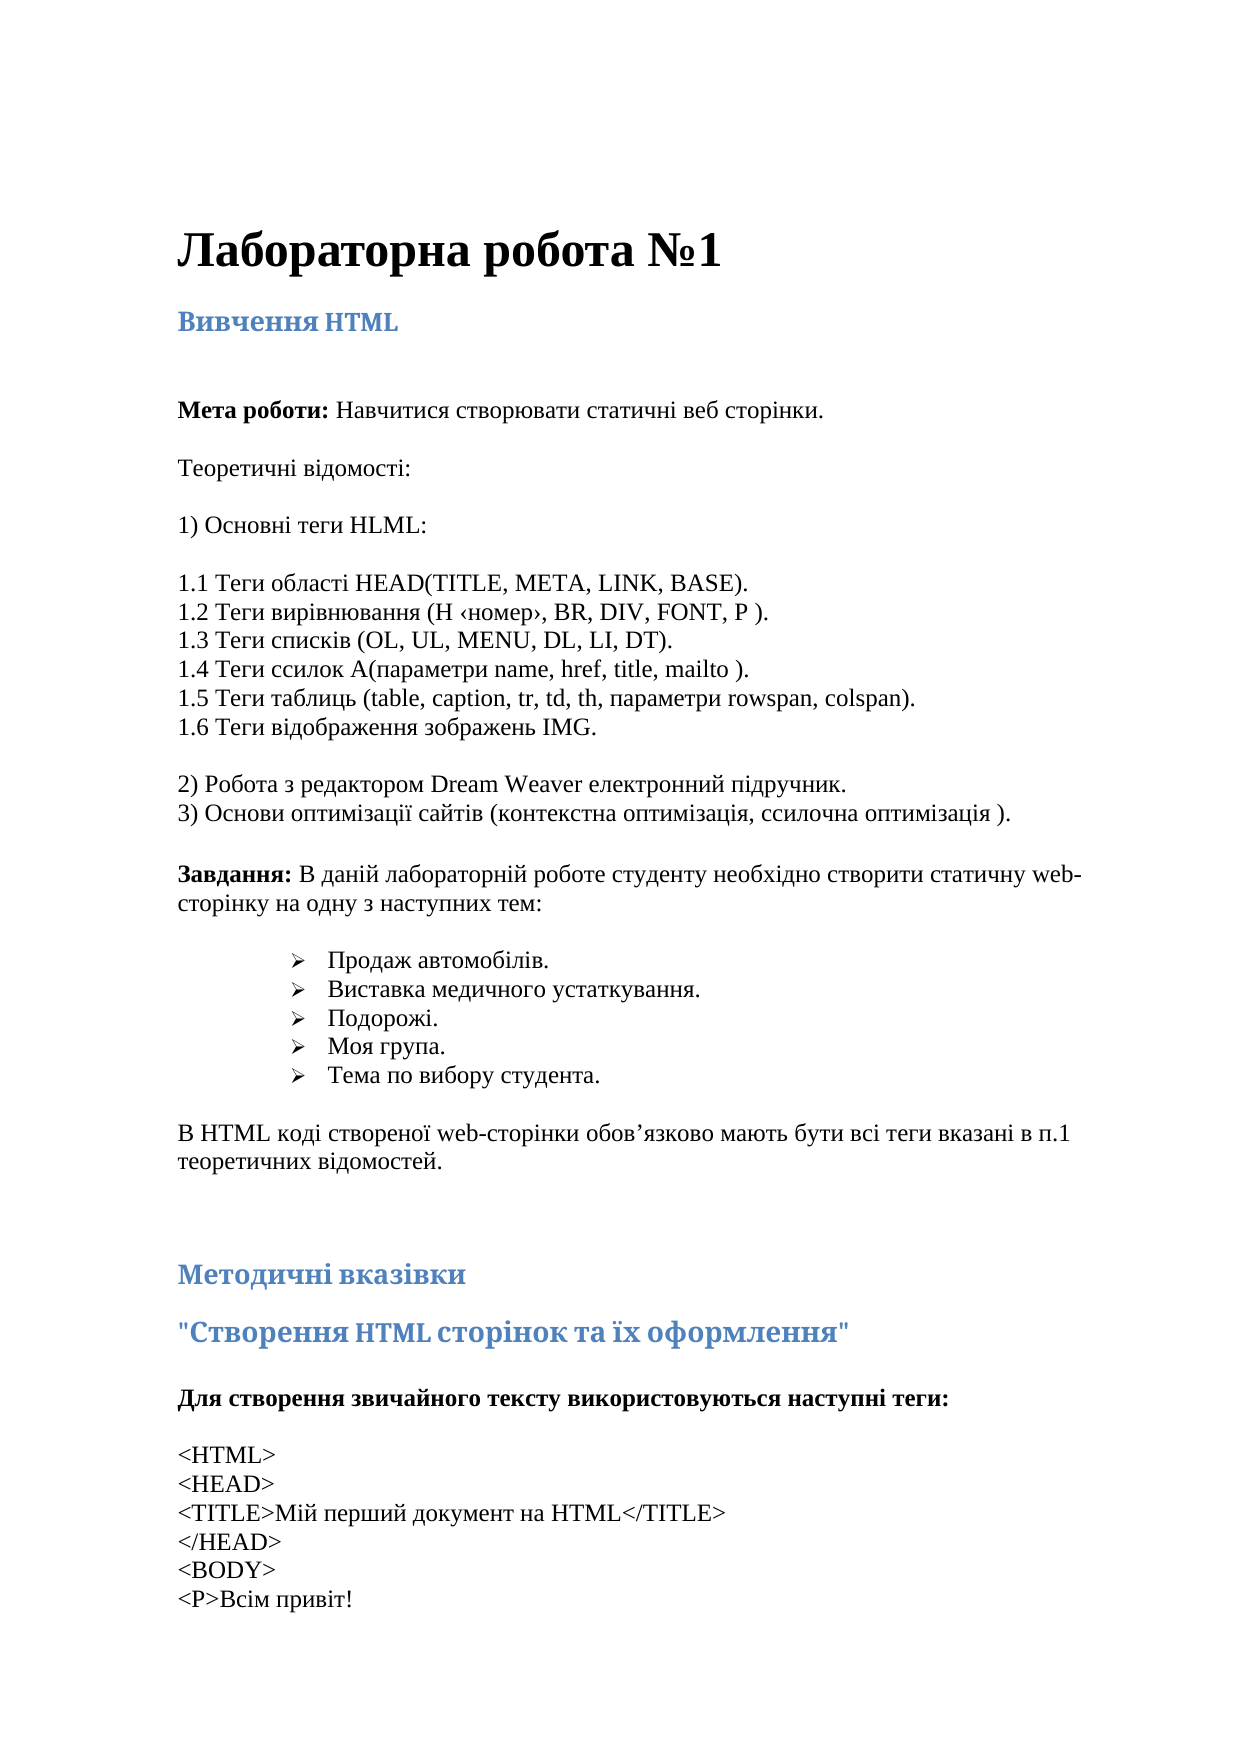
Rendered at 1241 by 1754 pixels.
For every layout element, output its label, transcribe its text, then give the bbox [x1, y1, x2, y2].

text 1) Основні теги HLML: [177, 511, 1152, 539]
subtitle "Створення HTML сторінок та їх оформлення" [177, 1317, 1152, 1349]
text В HTML коді створеної web-сторінки обов’язково мають бути всі теги вказані в п.1 теоретичних відомостей. [177, 1118, 1152, 1175]
text Мета роботи: Навчитися створювати статичні веб сторінки. [177, 396, 1152, 424]
text Завдання: В даній лабораторній роботе студенту необхідно створити статичну web-сторінку на одну з наступних тем: [177, 859, 1152, 916]
list Продаж автомобілів. [290, 945, 1152, 974]
subtitle Вивчення HTML [177, 307, 1152, 338]
list Виставка медичного устаткування. [290, 974, 1152, 1003]
text Теоретичні відомості: [177, 453, 1152, 482]
text 2) Робота з редактором Dream Weaver електронний підручник. 3) Основи оптимізації сайтів (контекстна оптимізація, ссилочна оптимізація ). [177, 769, 1152, 827]
list Подорожі. [290, 1003, 1152, 1031]
subtitle Методичні вказівки [177, 1260, 1152, 1292]
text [177, 1440, 1152, 1613]
subtitle Лабораторна робота №1 [177, 220, 1152, 278]
list Тема по вибору студента. [290, 1060, 1152, 1089]
text Для створення звичайного тексту використовуються наступні теги: [177, 1383, 1152, 1412]
text 1.1 Теги області HEAD(TITLE, META, LINK, BASE). 1.2 Теги вирівнювання (H ‹номер›, BR, DIV, FONT, P ). 1.3 Теги списків (OL, UL, MENU, DL, LI, DT). 1.4 Теги ссилок А(параметри name, href, title, mailto ). 1.5 Теги таблиць (table, caption, tr, td, th, параметри rowspan, colspan). 1.6 Теги відображення зображень IMG. [177, 568, 1152, 741]
list Моя група. [290, 1031, 1152, 1060]
